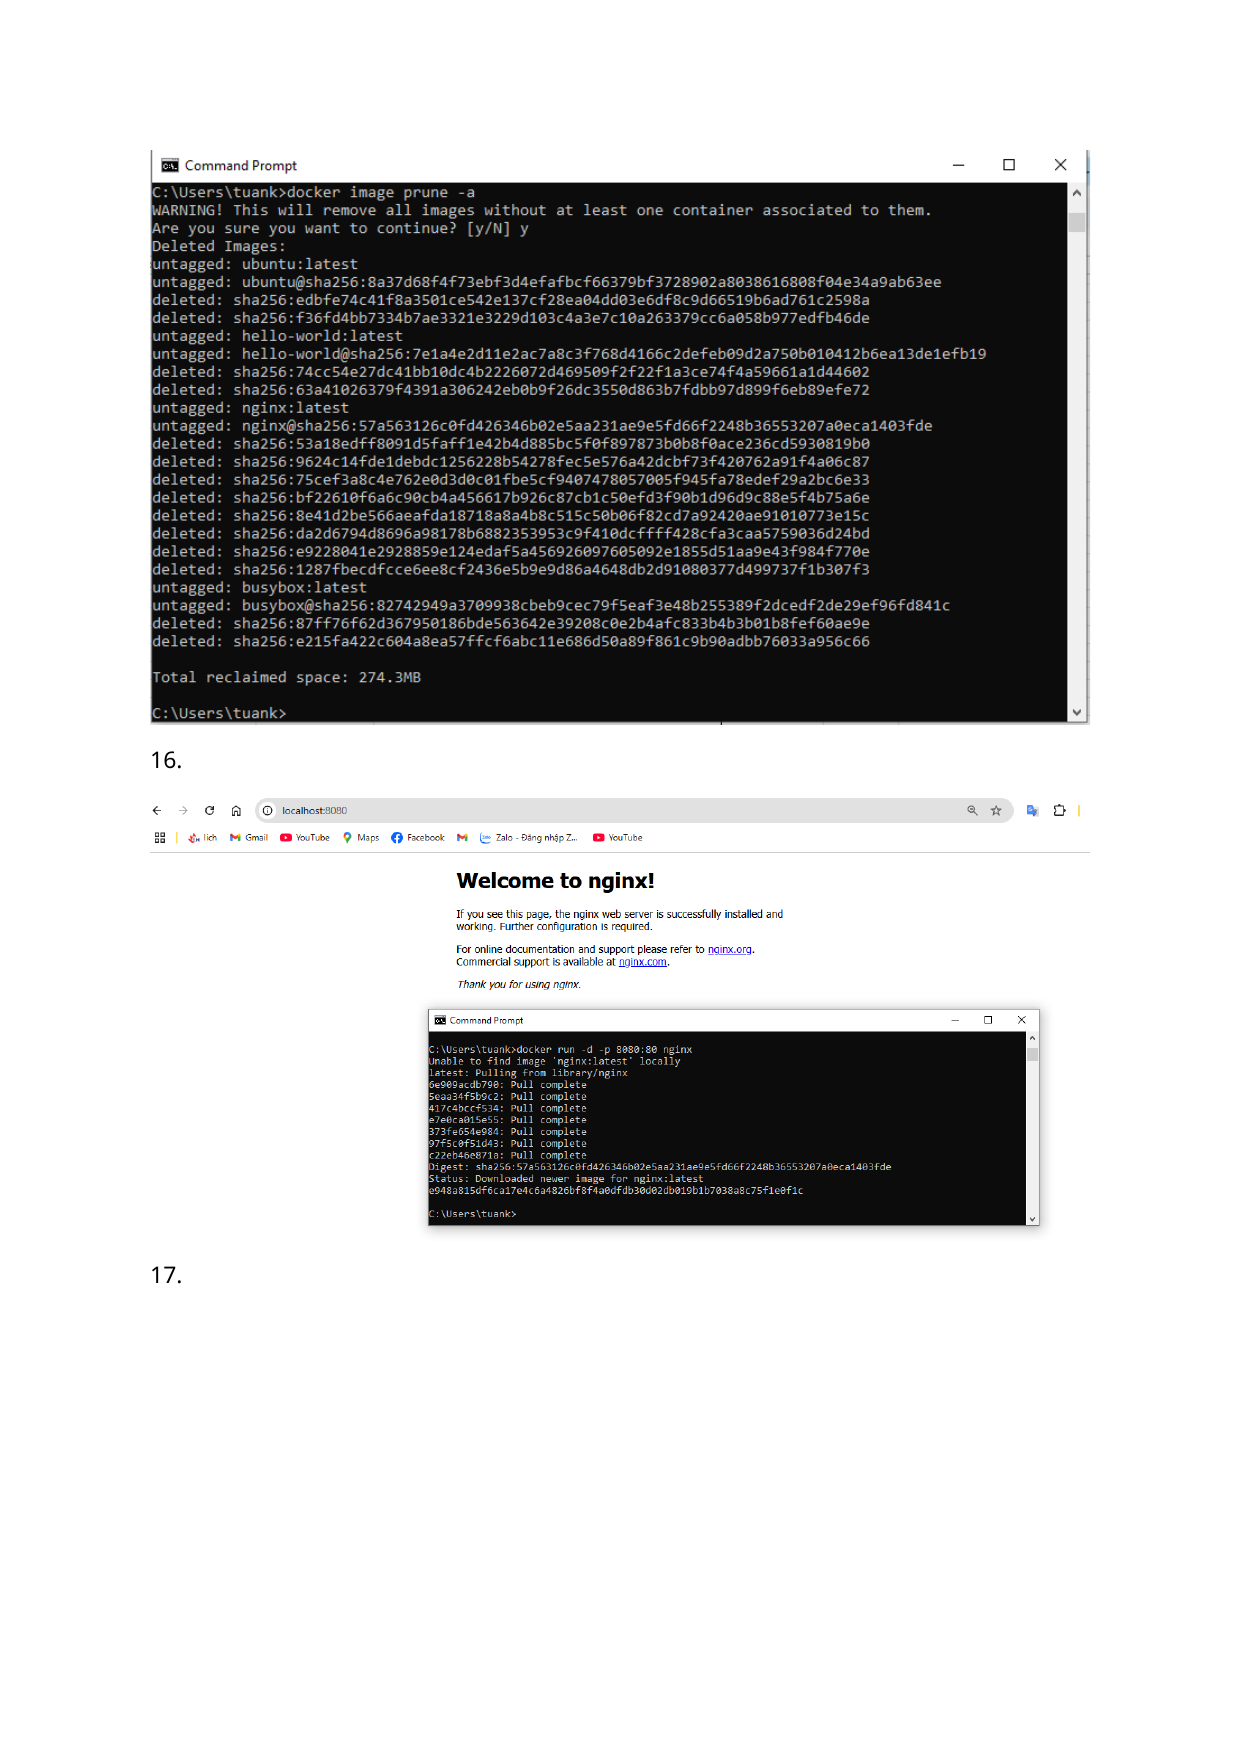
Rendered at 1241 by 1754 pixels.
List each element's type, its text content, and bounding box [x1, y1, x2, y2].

text 17. [150, 1259, 1090, 1291]
picture [150, 150, 1091, 725]
picture [150, 794, 1091, 1241]
text 16. [150, 744, 1090, 775]
